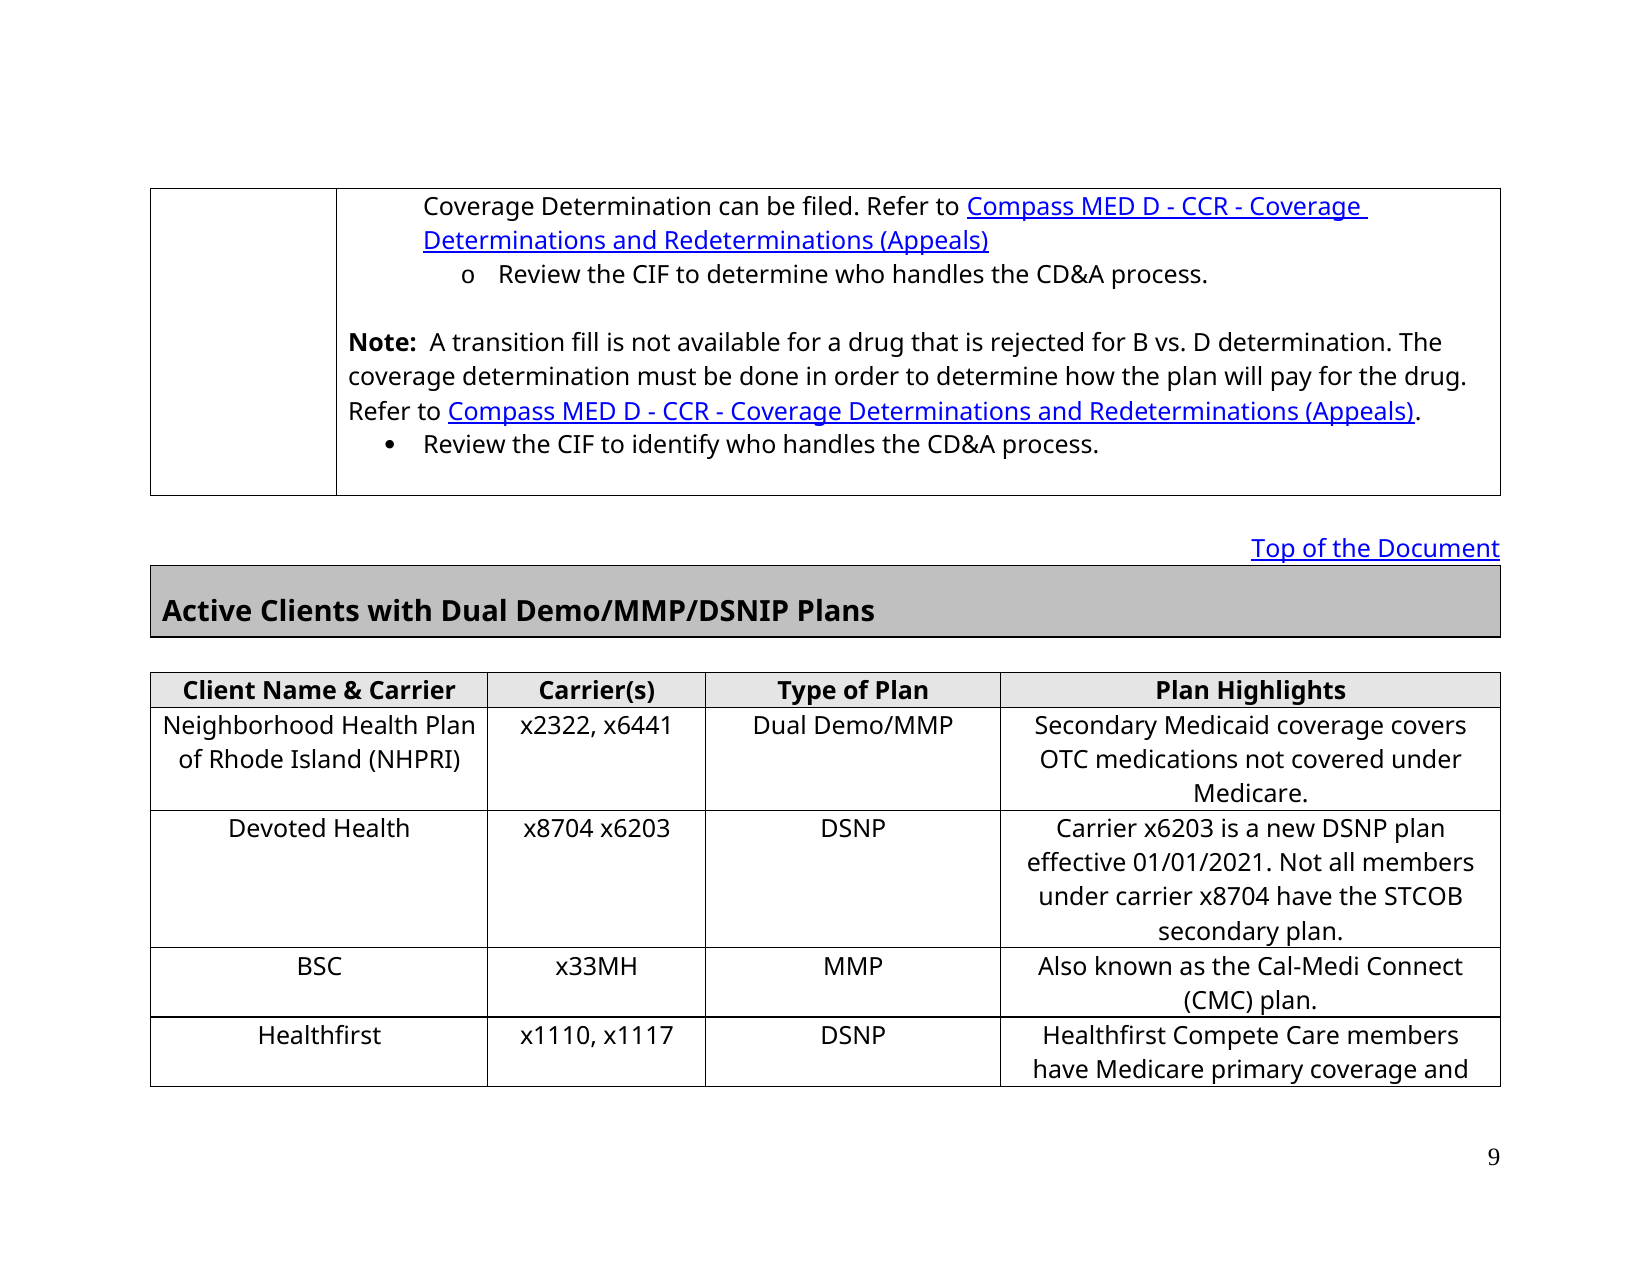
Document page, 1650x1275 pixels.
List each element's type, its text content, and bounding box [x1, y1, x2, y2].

table_cell Healthfirst [151, 1018, 487, 1086]
table_header Type of Plan [706, 673, 1000, 707]
table_header Carrier(s) [488, 673, 705, 707]
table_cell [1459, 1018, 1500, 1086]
table_cell x2322, x6441 [488, 708, 705, 810]
table_cell BSC [151, 948, 487, 1016]
table_cell Also known as the Cal-Medi Connect (CMC) plan. [1001, 948, 1500, 1016]
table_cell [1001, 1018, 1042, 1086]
table_cell Neighborhood Health Plan of Rhode Island (NHPRI) [151, 708, 487, 810]
table_cell Carrier x6203 is a new DSNP plan effective 01/01/2021. Not all members under carrier x8704 have the STCOB secondary plan. [1001, 811, 1500, 947]
table_cell Dual Demo/MMP [706, 708, 1000, 810]
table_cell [151, 189, 336, 495]
table_cell x33MH [488, 948, 705, 1016]
table_header Active Clients with Dual Demo/MMP/DSNIP Plans [151, 566, 1500, 636]
text Top of the Document [150, 530, 1500, 564]
table_header Plan Highlights [1001, 673, 1500, 707]
table_cell x1110, x1117 [488, 1018, 705, 1086]
table_cell DSNP [706, 811, 1000, 947]
table_cell x8704 x6203 [488, 811, 705, 947]
table_cell Devoted Health [151, 811, 487, 947]
table_header Client Name & Carrier [151, 673, 487, 707]
table_cell MMP [706, 948, 1000, 1016]
table_cell DSNP [706, 1018, 1000, 1086]
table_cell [337, 189, 1500, 495]
table_cell Secondary Medicaid coverage covers OTC medications not covered under Medicare. [1001, 708, 1500, 810]
